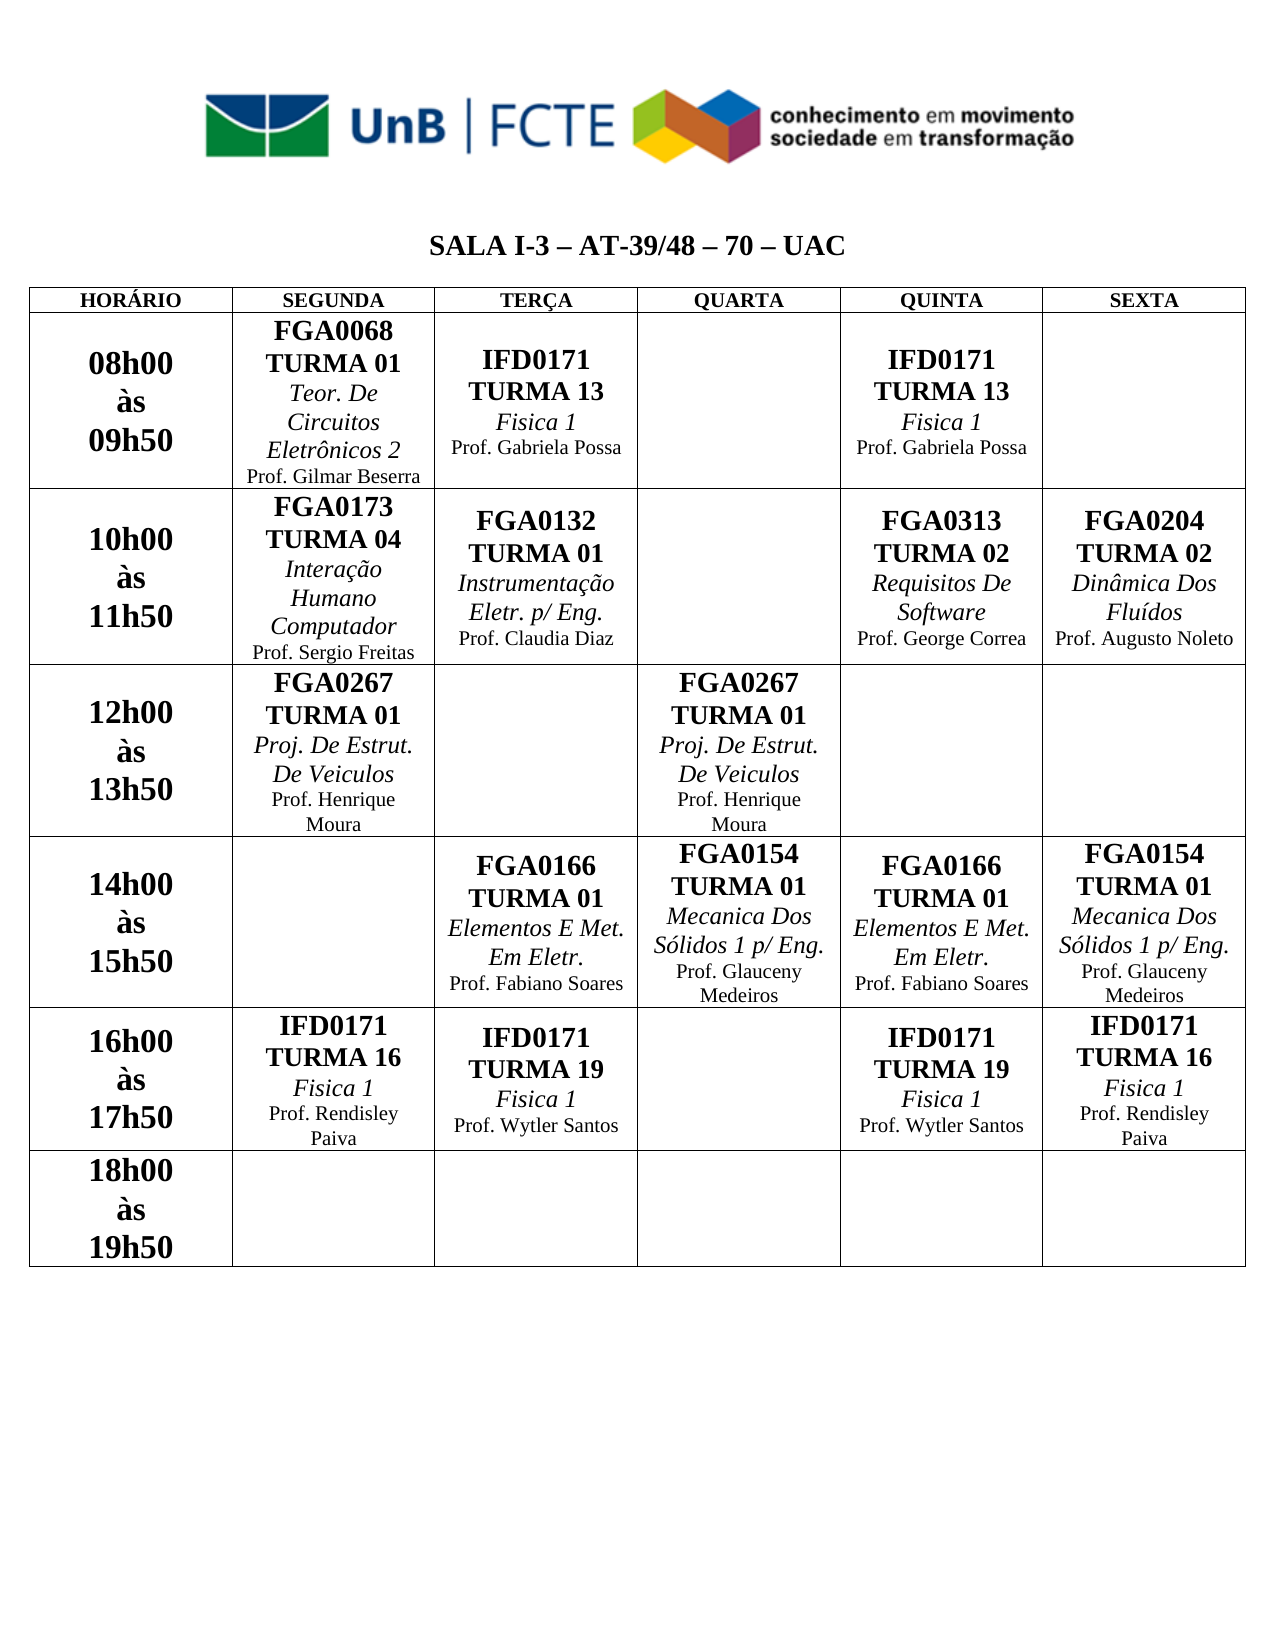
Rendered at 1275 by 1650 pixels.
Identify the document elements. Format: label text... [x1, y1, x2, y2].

picture [187, 75, 1088, 177]
table_cell 12h00 às 13h50 [30, 665, 232, 836]
table_cell [638, 1151, 840, 1266]
table_cell FGA0068 TURMA 01 Teor. De Circuitos Eletrônicos 2 Prof. Gilmar Beserra [233, 313, 434, 488]
table_cell FGA0166 TURMA 01 Elementos E Met. Em Eletr. Prof. Fabiano Soares [435, 837, 637, 1007]
table_cell [841, 1151, 1042, 1266]
table_cell FGA0154 TURMA 01 Mecanica Dos Sólidos 1 p/ Eng. Prof. Glauceny Medeiros [638, 837, 840, 1007]
table_cell [1043, 1151, 1245, 1266]
table_cell 16h00 às 17h50 [30, 1008, 232, 1149]
table_cell FGA0132 TURMA 01 Instrumentação Eletr. p/ Eng. Prof. Claudia Diaz [435, 489, 637, 664]
table_cell IFD0171 TURMA 16 Fisica 1 Prof. Rendisley Paiva [1043, 1008, 1245, 1149]
table_cell IFD0171 TURMA 13 Fisica 1 Prof. Gabriela Possa [841, 313, 1042, 488]
table_header HORÁRIO [30, 288, 232, 312]
table_cell [233, 1151, 434, 1266]
table_cell FGA0313 TURMA 02 Requisitos De Software Prof. George Correa [841, 489, 1042, 664]
table_cell [1043, 665, 1245, 836]
table_cell 18h00 às 19h50 [30, 1151, 232, 1266]
table_cell [233, 837, 434, 1007]
table_cell [435, 1151, 637, 1266]
table_cell FGA0267 TURMA 01 Proj. De Estrut. De Veiculos Prof. Henrique Moura [638, 665, 840, 836]
table_cell 10h00 às 11h50 [30, 489, 232, 664]
table_cell FGA0154 TURMA 01 Mecanica Dos Sólidos 1 p/ Eng. Prof. Glauceny Medeiros [1043, 837, 1245, 1007]
table_cell [1043, 313, 1245, 488]
table_cell FGA0166 TURMA 01 Elementos E Met. Em Eletr. Prof. Fabiano Soares [841, 837, 1042, 1007]
table_header SEXTA [1043, 288, 1245, 312]
table_cell IFD0171 TURMA 19 Fisica 1 Prof. Wytler Santos [841, 1008, 1042, 1149]
table_cell IFD0171 TURMA 16 Fisica 1 Prof. Rendisley Paiva [233, 1008, 434, 1149]
table_cell IFD0171 TURMA 13 Fisica 1 Prof. Gabriela Possa [435, 313, 637, 488]
table_cell FGA0204 TURMA 02 Dinâmica Dos Fluídos Prof. Augusto Noleto [1043, 489, 1245, 664]
table_cell [435, 665, 637, 836]
table_header QUINTA [841, 288, 1042, 312]
table_cell [638, 313, 840, 488]
text SALA I-3 – AT-39/48 – 70 – UAC [29, 228, 1246, 261]
table_cell [841, 665, 1042, 836]
table_cell IFD0171 TURMA 19 Fisica 1 Prof. Wytler Santos [435, 1008, 637, 1149]
table_cell FGA0267 TURMA 01 Proj. De Estrut. De Veiculos Prof. Henrique Moura [233, 665, 434, 836]
table_cell 08h00 às 09h50 [30, 313, 232, 488]
table_header SEGUNDA [233, 288, 434, 312]
table_cell FGA0173 TURMA 04 Interação Humano Computador Prof. Sergio Freitas [233, 489, 434, 664]
table_cell [638, 489, 840, 664]
table_cell 14h00 às 15h50 [30, 837, 232, 1007]
table_header TERÇA [435, 288, 637, 312]
table_header QUARTA [638, 288, 840, 312]
table_cell [638, 1008, 840, 1149]
